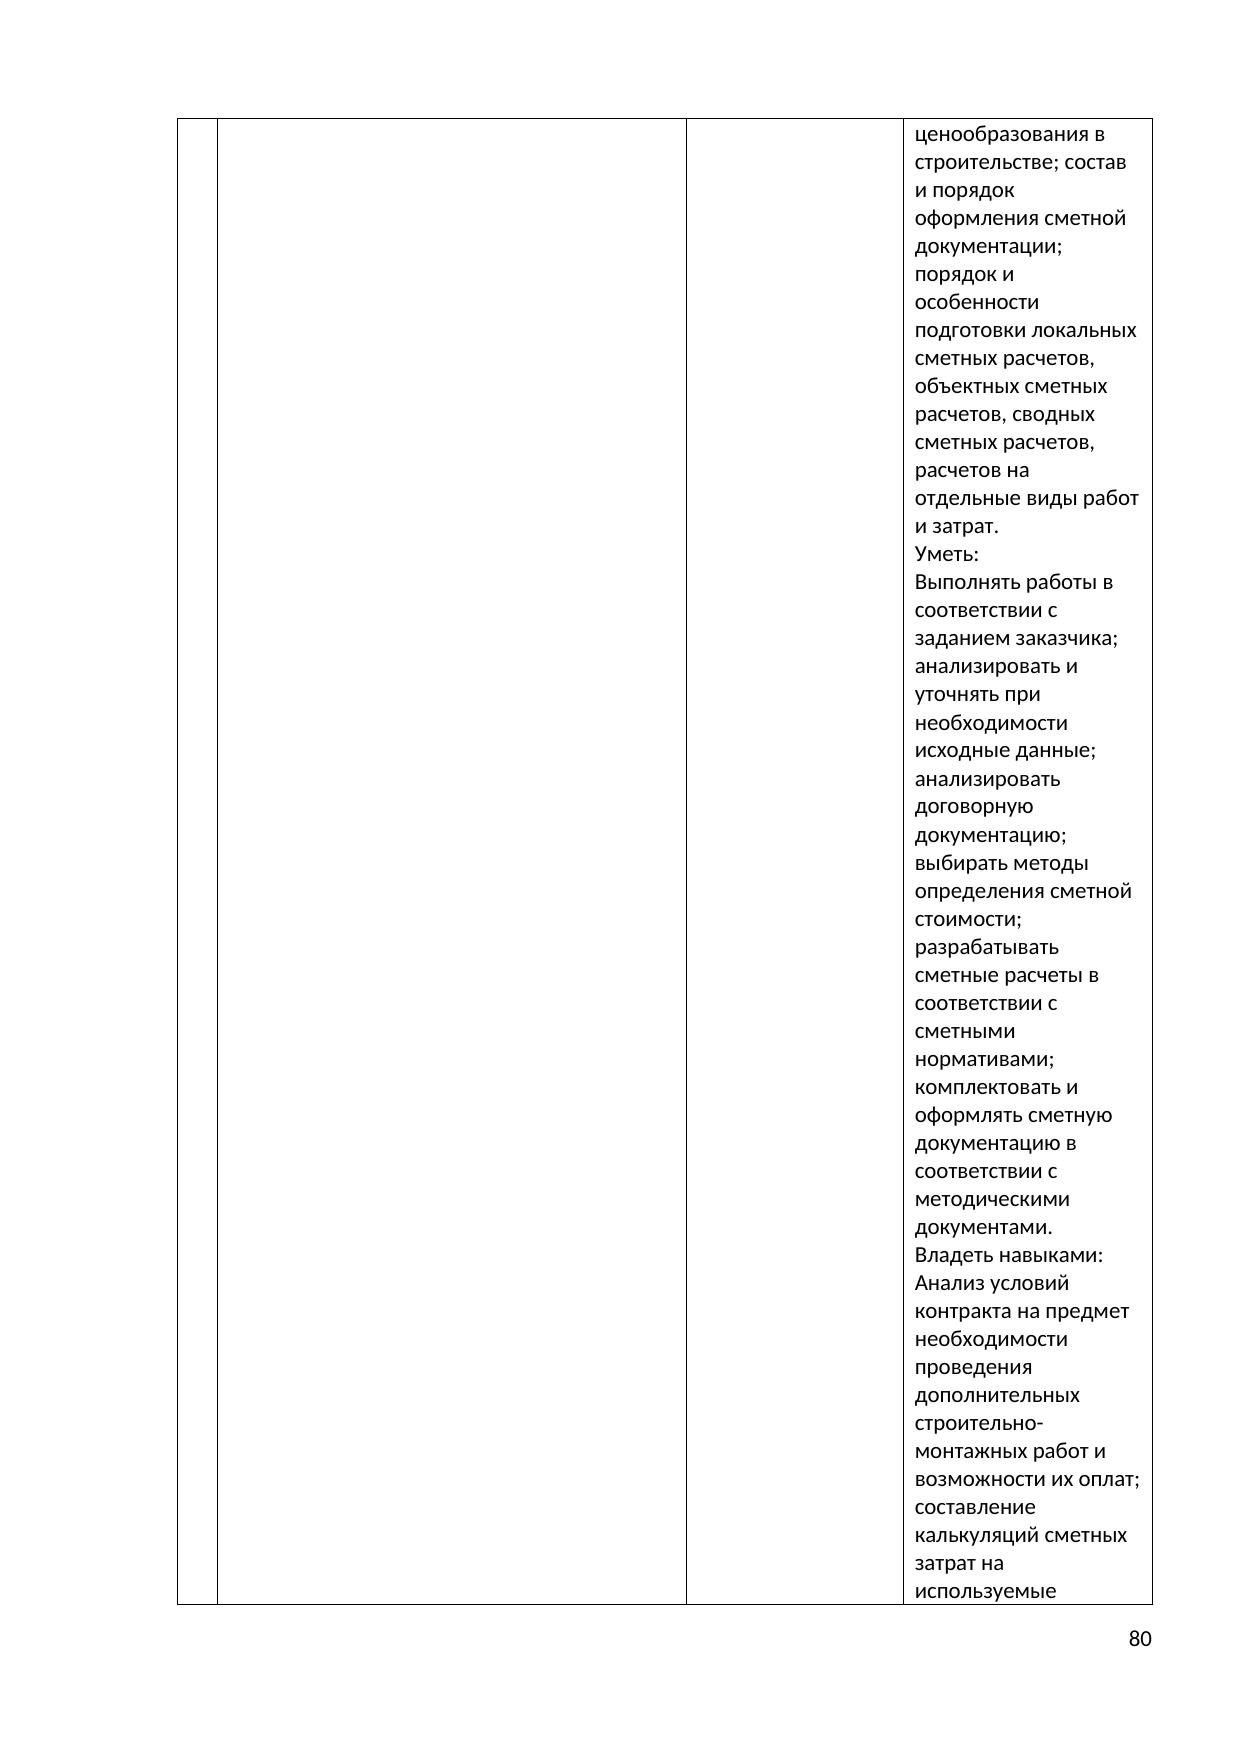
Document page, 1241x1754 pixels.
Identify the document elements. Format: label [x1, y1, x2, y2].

table_cell [687, 119, 903, 1604]
table_cell [904, 119, 1152, 1604]
